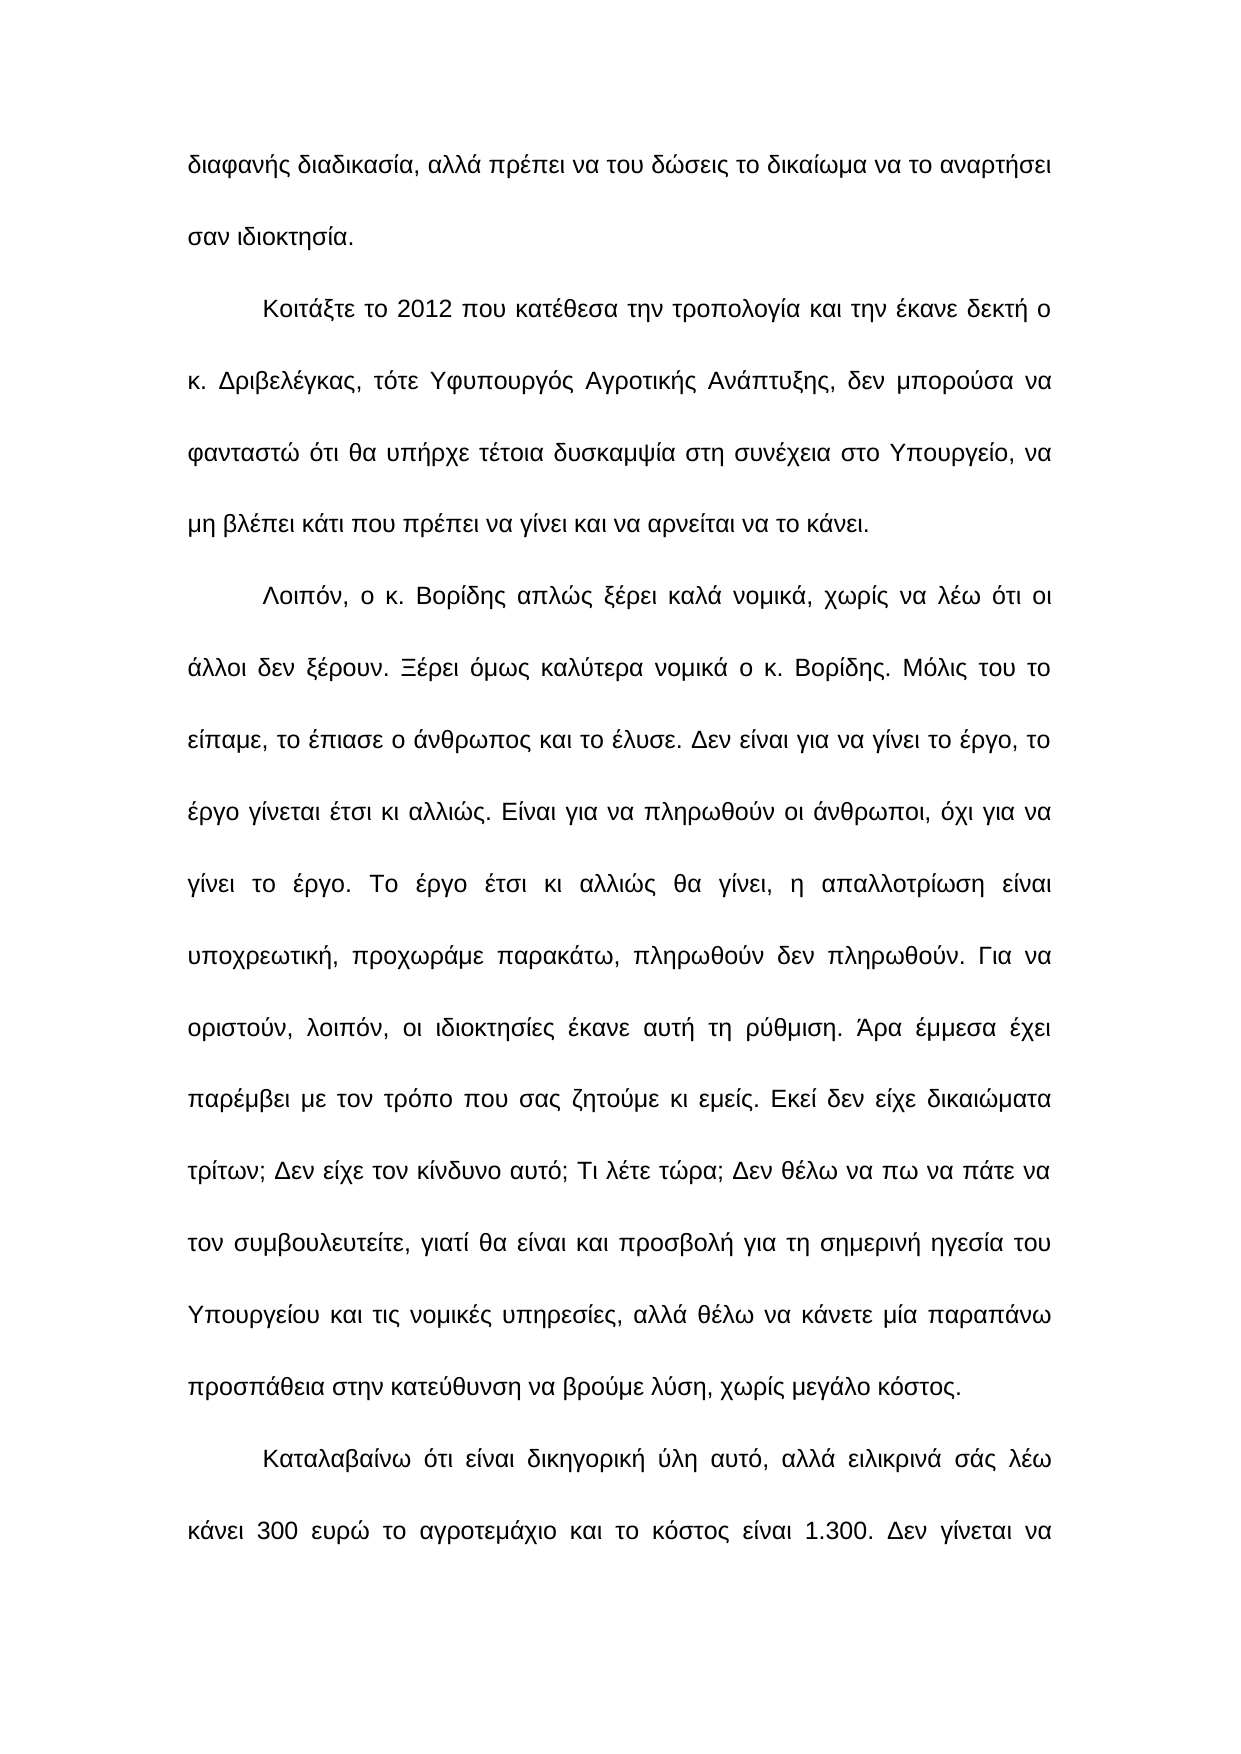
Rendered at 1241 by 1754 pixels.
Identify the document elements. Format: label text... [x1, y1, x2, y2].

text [187, 1444, 1053, 1544]
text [187, 150, 1053, 251]
text Λοιπόν, ο κ. Βορίδης απλώς ξέρει καλά νομικά, χωρίς να λέω ότι οι άλλοι δεν ξέρουν. Ξέρει όμως καλύτερα νομικά ο κ. Βορίδης. Μόλις του το είπαμε, το έπιασε ο άνθρωπος και το έλυσε. Δεν είναι για να γίνει το έργο, το έργο γίνεται έτσι κι αλλιώς. Είναι για να πληρωθούν οι άνθρωποι, όχι για να γίνει το έργο. Το έργο έτσι κι αλλιώς θα γίνει, η απαλλοτρίωση είναι υποχρεωτική, προχωράμε παρακάτω, πληρωθούν δεν πληρωθούν. Για να οριστούν, λοιπόν, οι ιδιοκτησίες έκανε αυτή τη ρύθμιση. Άρα έμμεσα έχει παρέμβει με τον τρόπο που σας ζητούμε κι εμείς. Εκεί δεν είχε δικαιώματα τρίτων; Δεν είχε τον κίνδυνο αυτό; Τι λέτε τώρα; Δεν θέλω να πω να πάτε να τον συμβουλευτείτε, γιατί θα είναι και προσβολή για τη σημερινή ηγεσία του Υπουργείου και τις νομικές υπηρεσίες, αλλά θέλω να κάνετε μία παραπάνω προσπάθεια στην κατεύθυνση να βρούμε λύση, χωρίς μεγάλο κόστος. [187, 581, 1053, 1401]
text Κοιτάξτε το 2012 που κατέθεσα την τροπολογία και την έκανε δεκτή ο κ. Δριβελέγκας, τότε Υφυπουργός Αγροτικής Ανάπτυξης, δεν μπορούσα να φανταστώ ότι θα υπήρχε τέτοια δυσκαμψία στη συνέχεια στο Υπουργείο, να μη βλέπει κάτι που πρέπει να γίνει και να αρνείται να το κάνει. [187, 294, 1053, 538]
